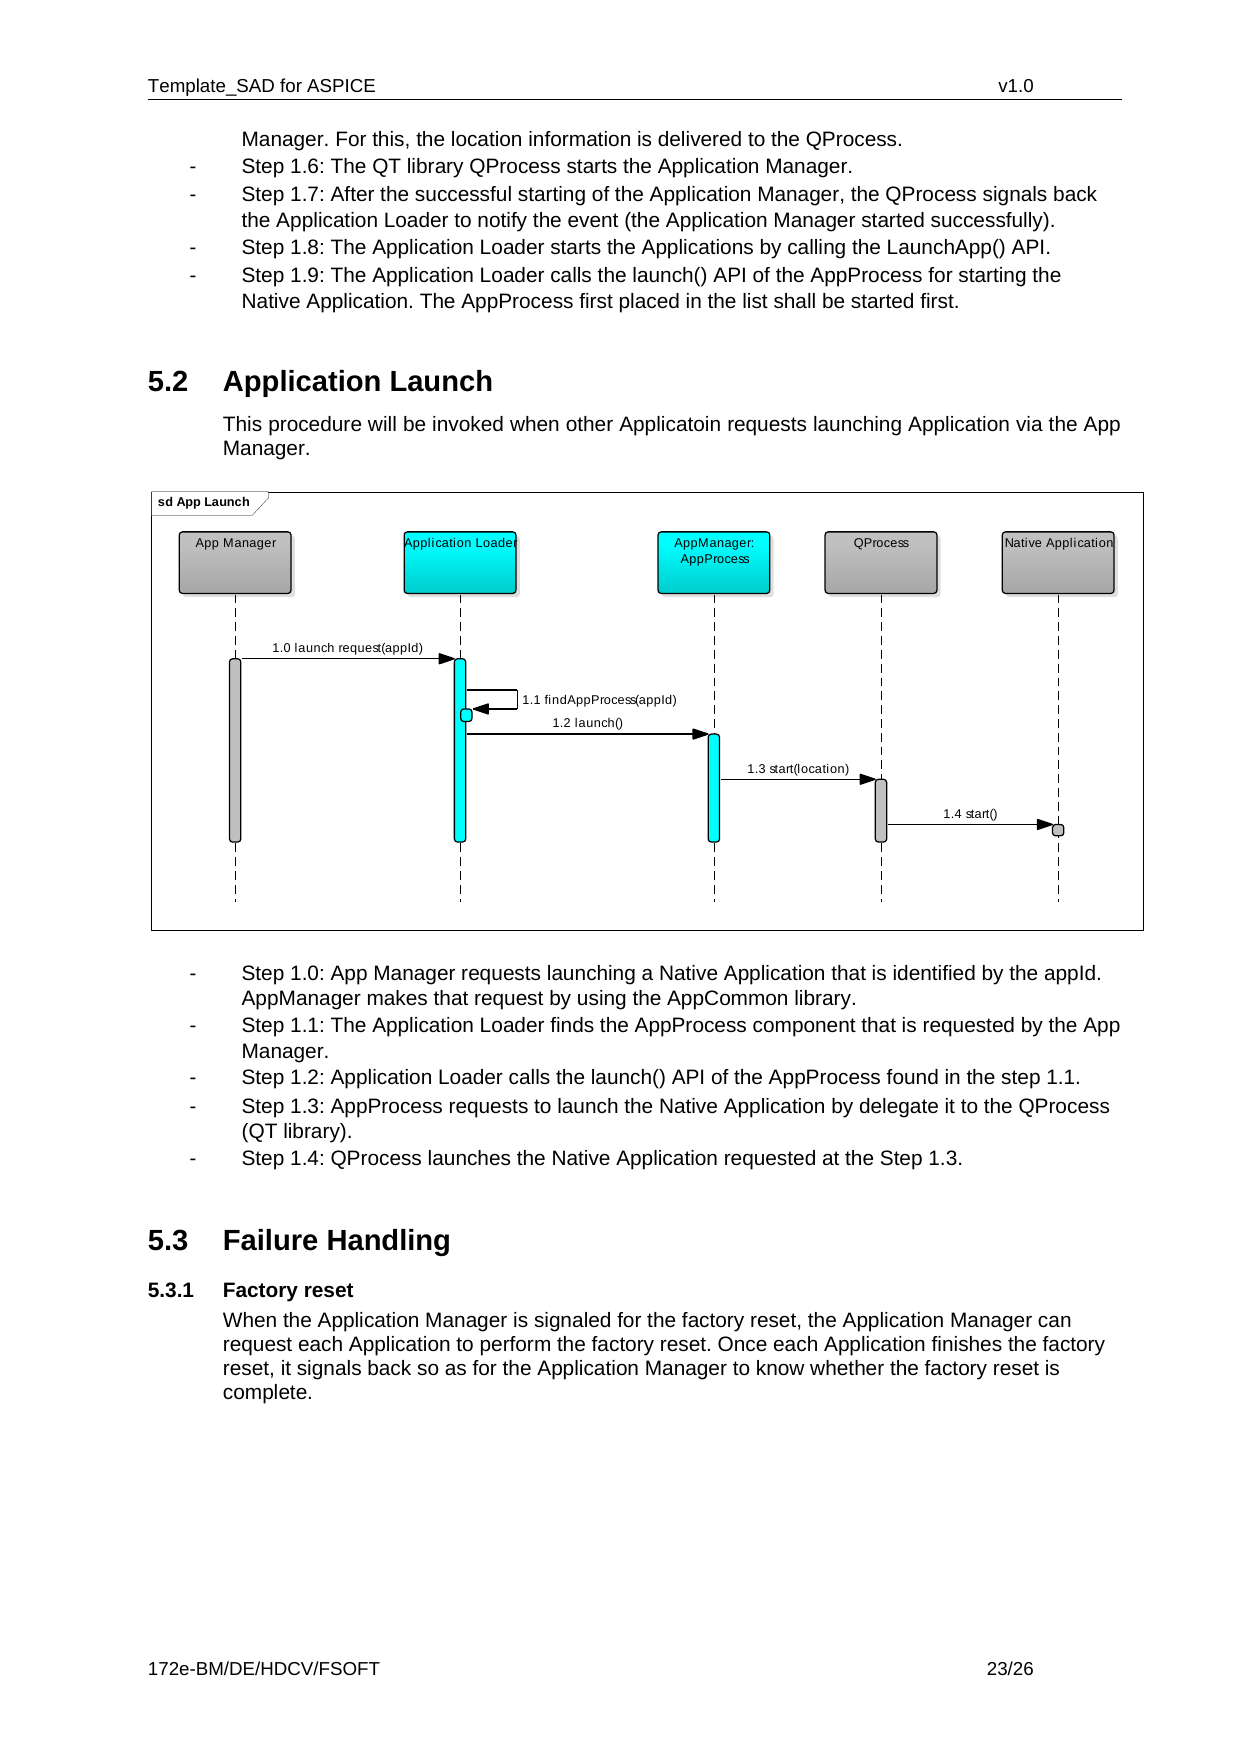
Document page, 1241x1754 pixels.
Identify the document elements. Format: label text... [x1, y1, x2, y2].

list Step 1.3: AppProcess requests to launch the Native Application by delegate it to the QProcess (QT library). [189, 1091, 1122, 1143]
list Step 1.6: The QT library QProcess starts the Application Manager. [189, 151, 1122, 179]
text When the Application Manager is signaled for the factory reset, the Application Manager can request each Application to perform the factory reset. Once each Application finishes the factory reset, it signals back so as for the Application Manager to know whether the factory reset is complete. [223, 1308, 1122, 1404]
list Step 1.1: The Application Loader finds the AppProcess component that is requested by the App Manager. [189, 1010, 1122, 1062]
list Step 1.9: The Application Loader calls the launch() API of the AppProcess for starting the Native Application. The AppProcess first placed in the list shall be started first. [189, 260, 1122, 313]
list Step 1.4: QProcess launches the Native Application requested at the Step 1.3. [189, 1143, 1122, 1172]
list Step 1.0: App Manager requests launching a Native Application that is identified by the appId. AppManager makes that request by using the AppCommon library. [189, 958, 1122, 1010]
subtitle Application Launch [148, 362, 1122, 399]
list Step 1.7: After the successful starting of the Application Manager, the QProcess signals back the Application Loader to notify the event (the Application Manager started successfully). [189, 179, 1122, 232]
list Step 1.2: Application Loader calls the launch() API of the AppProcess found in the step 1.1. [189, 1062, 1122, 1091]
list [189, 127, 1122, 151]
text This procedure will be invoked when other Applicatoin requests launching Application via the App Manager. [223, 412, 1122, 459]
subtitle Failure Handling [148, 1221, 1122, 1258]
subtitle Factory reset [148, 1271, 1122, 1308]
list Step 1.8: The Application Loader starts the Applications by calling the LaunchApp() API. [189, 232, 1122, 260]
